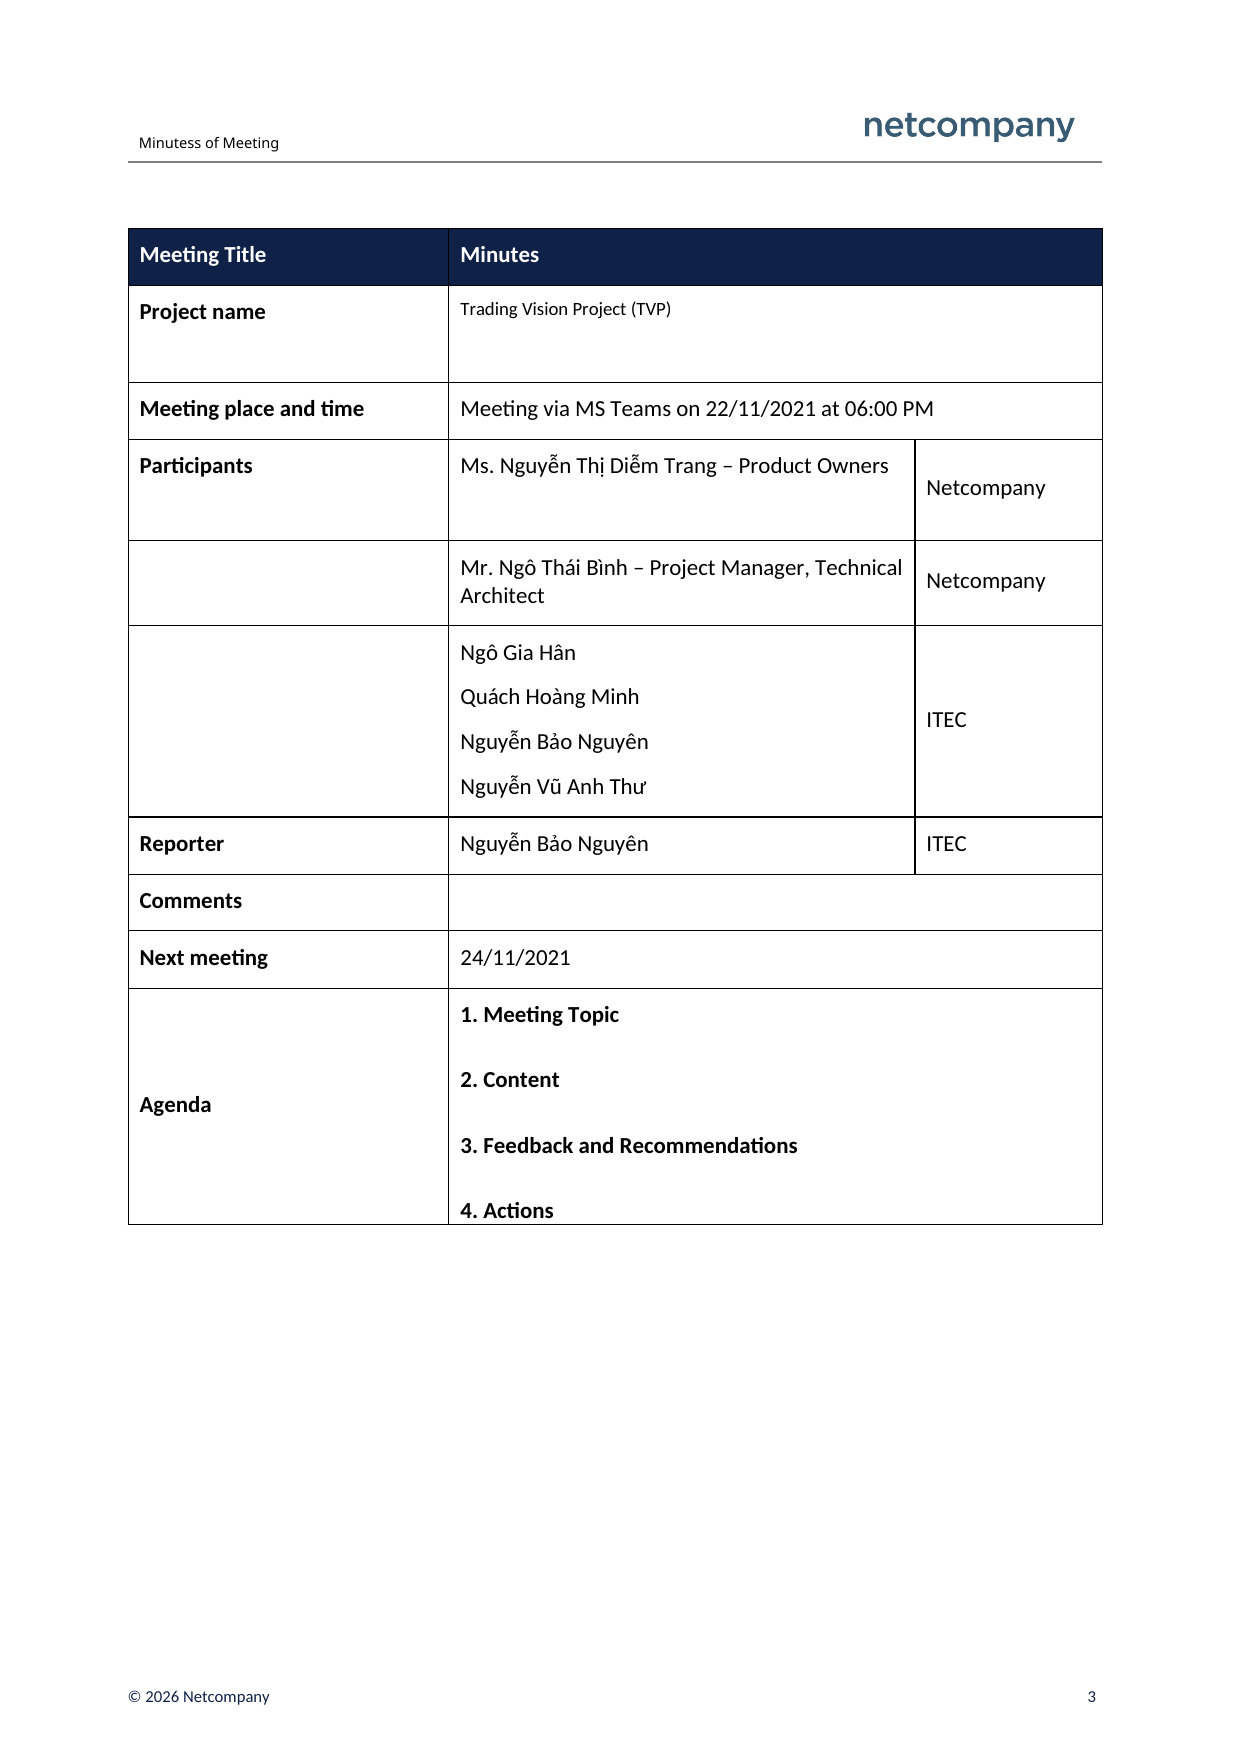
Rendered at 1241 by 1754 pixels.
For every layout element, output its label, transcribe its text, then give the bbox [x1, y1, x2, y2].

table_cell Meeting via MS Teams on 22/11/2021 at 06:00 PM [449, 383, 1102, 439]
table_cell [129, 626, 448, 816]
table_cell Project name [129, 286, 448, 382]
table_cell [449, 286, 1102, 382]
table_cell Mr. Ngô Thái Bình – Project Manager, Technical Architect [449, 541, 914, 625]
table_cell ITEC [916, 626, 1102, 816]
table_cell Agenda [129, 989, 448, 1224]
table_header Meeting Title [129, 229, 448, 285]
table_cell 24/11/2021 [449, 931, 1102, 987]
table_cell ITEC [916, 818, 1102, 873]
table_cell Reporter [129, 818, 448, 873]
table_cell Ms. Nguyễn Thị Diễm Trang – Product Owners [449, 440, 914, 540]
table_cell Next meeting [129, 931, 448, 987]
table_cell [129, 541, 448, 625]
table_cell Meeting place and time [129, 383, 448, 439]
picture [847, 102, 1092, 150]
table_cell Participants [129, 440, 448, 540]
table_cell [449, 875, 1102, 930]
table_cell Nguyễn Bảo Nguyên [449, 818, 914, 873]
table_cell Comments [129, 875, 448, 930]
table_cell Netcompany [916, 541, 1102, 625]
table_header Minutes [449, 229, 1102, 285]
table_cell Netcompany [916, 440, 1102, 540]
table_cell 1. Meeting Topic 2. Content 3. Feedback and Recommendations 4. Actions [449, 989, 1102, 1224]
table_cell Ngô Gia Hân Quách Hoàng Minh Nguyễn Bảo Nguyên Nguyễn Vũ Anh Thư [449, 626, 914, 816]
